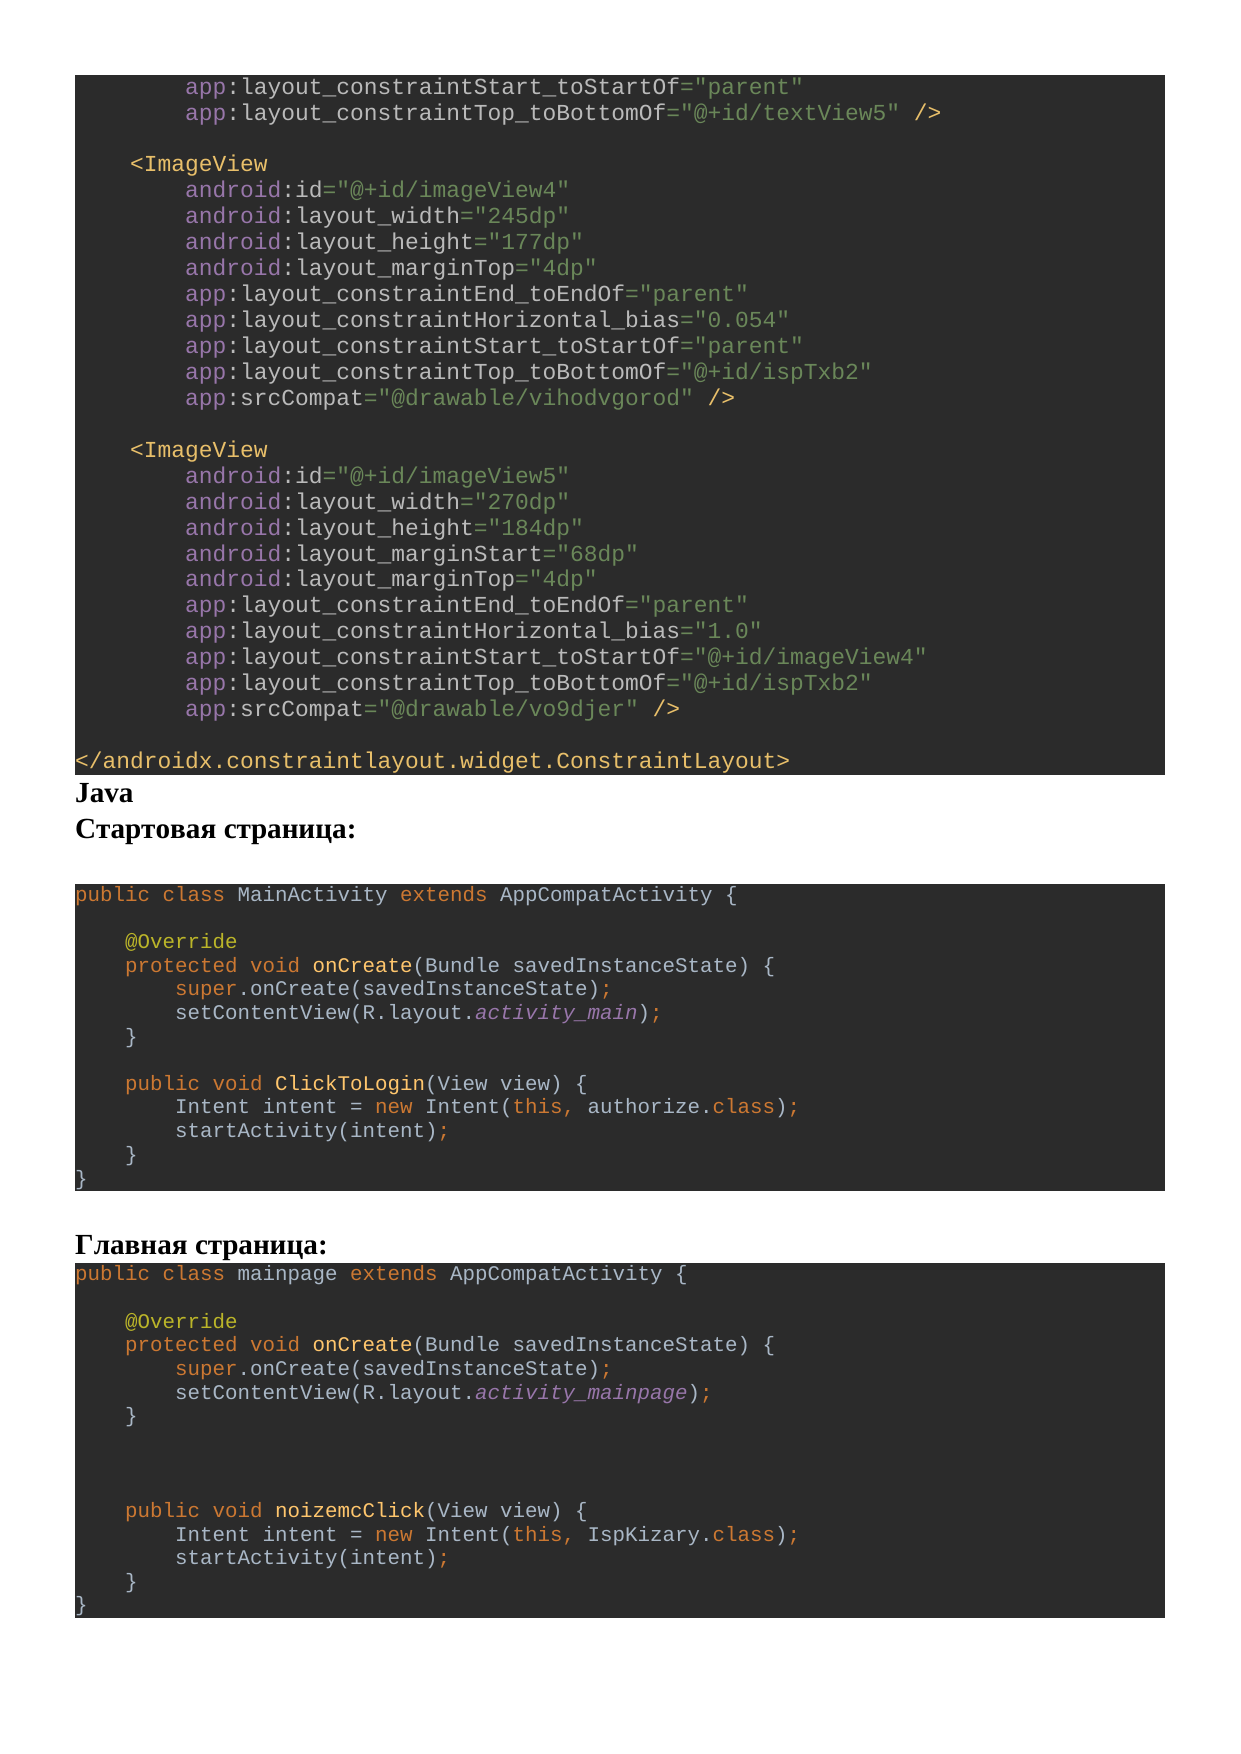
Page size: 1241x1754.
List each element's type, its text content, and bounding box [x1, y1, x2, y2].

text public class mainpage extends AppCompatActivity { @Override protected void onCreate(Bundle savedInstanceState) { super.onCreate(savedInstanceState); setContentView(R.layout.activity_mainpage); } public void noizemcClick(View view) { Intent intent = new Intent(this, IspKizary.class); startActivity(intent); } } [75, 1263, 1165, 1618]
text Java [75, 775, 1165, 809]
text public class MainActivity extends AppCompatActivity { @Override protected void onCreate(Bundle savedInstanceState) { super.onCreate(savedInstanceState); setContentView(R.layout.activity_main); } public void ClickToLogin(View view) { Intent intent = new Intent(this, authorize.class); startActivity(intent); } } [75, 884, 1165, 1191]
text Стартовая страница: [75, 811, 1165, 845]
text Главная страница: [75, 1227, 1165, 1261]
